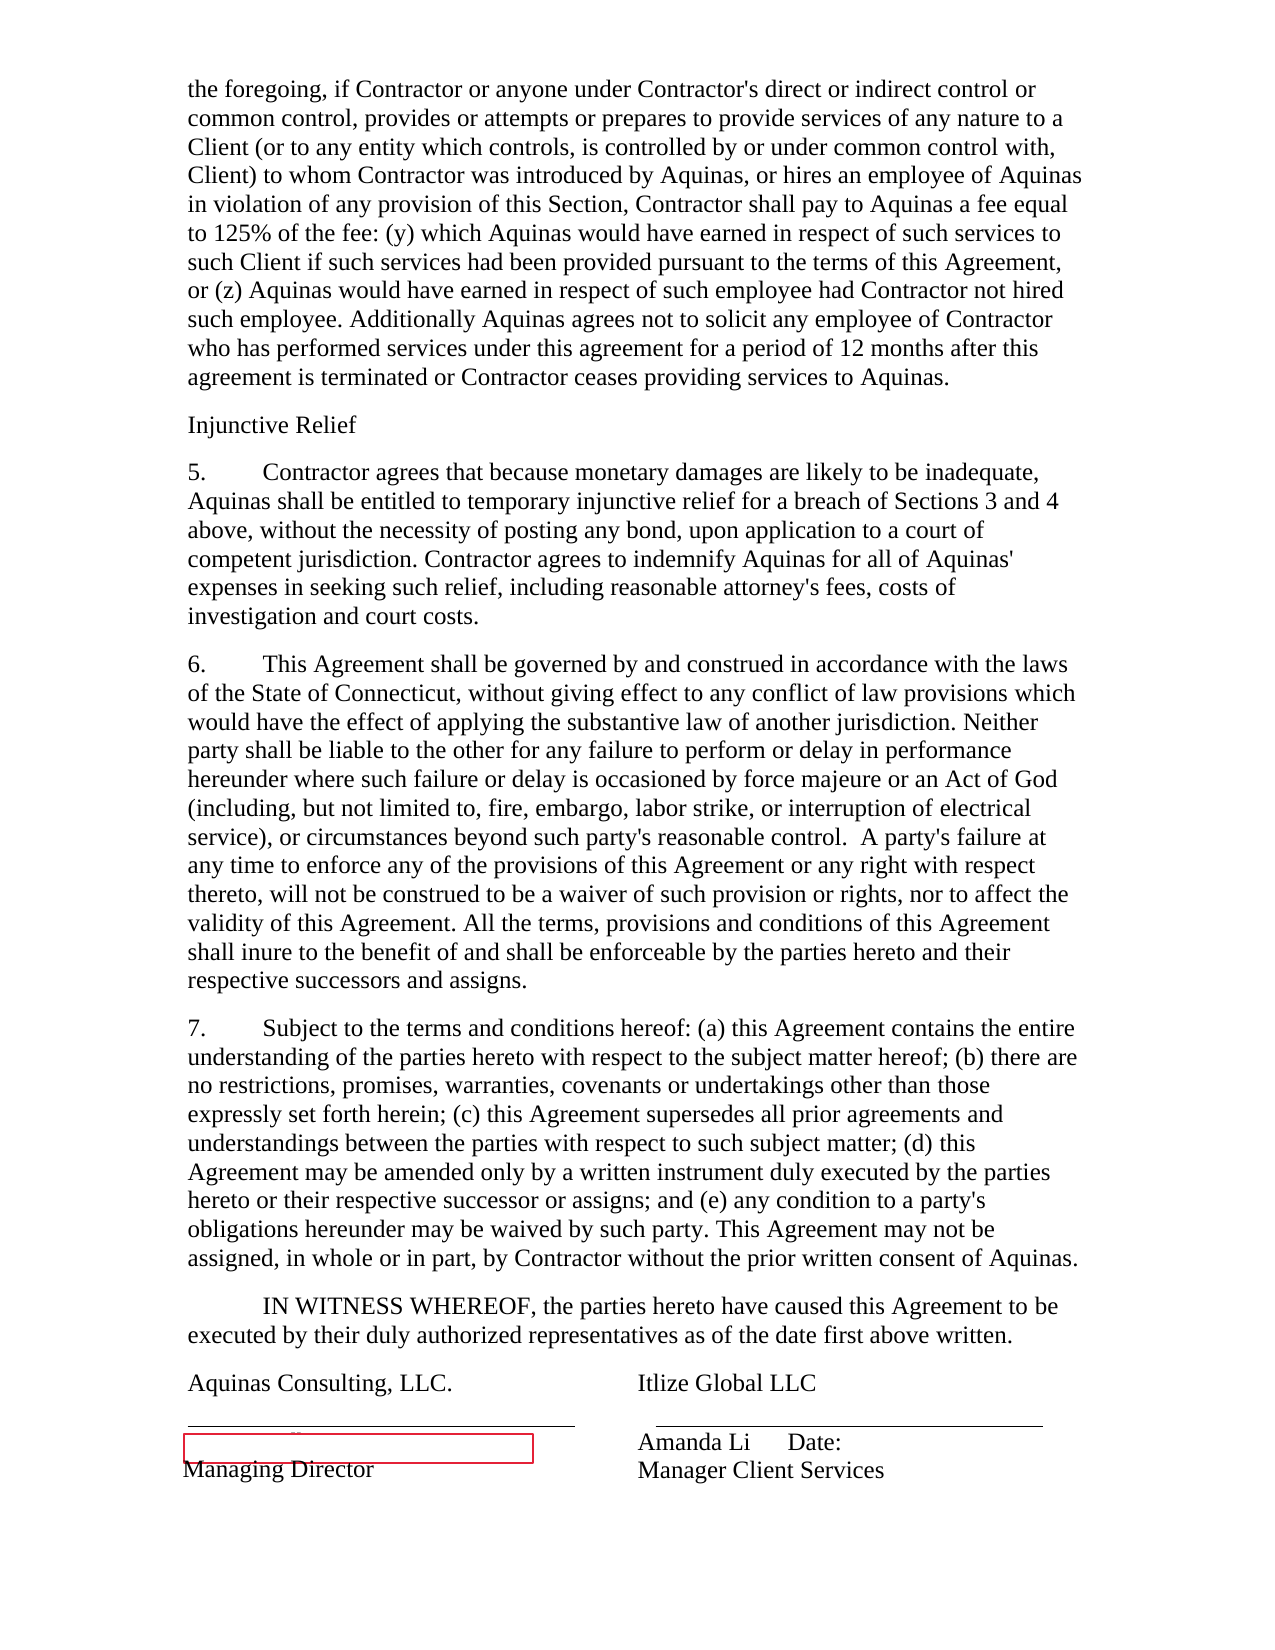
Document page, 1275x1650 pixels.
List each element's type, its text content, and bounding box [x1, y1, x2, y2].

text the foregoing, if Contractor or anyone under Contractor's direct or indirect control or common control, provides or attempts or prepares to provide services of any nature to a Client (or to any entity which controls, is controlled by or under common control with, Client) to whom Contractor was introduced by Aquinas, or hires an employee of Aquinas in violation of any provision of this Section, Contractor shall pay to Aquinas a fee equal to 125% of the fee: (y) which Aquinas would have earned in respect of such services to such Client if such services had been provided pursuant to the terms of this Agreement, or (z) Aquinas would have earned in respect of such employee had Contractor not hired such employee. Additionally Aquinas agrees not to solicit any employee of Contractor who has performed services under this agreement for a period of 12 months after this agreement is terminated or Contractor ceases providing services to Aquinas. [187, 74, 1082, 390]
list Contractor agrees that because monetary damages are likely to be inadequate, Aquinas shall be entitled to temporary injunctive relief for a breach of Sections 3 and 4 above, without the necessity of posting any bond, upon application to a court of competent jurisdiction. Contractor agrees to indemnify Aquinas for all of Aquinas' expenses in seeking such relief, including reasonable attorney's fees, costs of investigation and court costs. [187, 457, 1059, 630]
list This Agreement shall be governed by and construed in accordance with the laws of the State of Connecticut, without giving effect to any conflict of law provisions which would have the effect of applying the substantive law of another jurisdiction. Neither party shall be liable to the other for any failure to perform or delay in performance hereunder where such failure or delay is occasioned by force majeure or an Act of God (including, but not limited to, fire, embargo, labor strike, or interruption of electrical service), or circumstances beyond such party's reasonable control. A party's failure at any time to enforce any of the provisions of this Agreement or any right with respect thereto, will not be construed to be a waiver of such provision or rights, nor to affect the validity of this Agreement. All the terms, provisions and conditions of this Agreement shall inure to the benefit of and shall be enforceable by the parties hereto and their respective successors and assigns. [187, 649, 1076, 994]
list Subject to the terms and conditions hereof: (a) this Agreement contains the entire understanding of the parties hereto with respect to the subject matter hereof; (b) there are no restrictions, promises, warranties, covenants or undertakings other than those expressly set forth herein; (c) this Agreement supersedes all prior agreements and understandings between the parties with respect to such subject matter; (d) this Agreement may be amended only by a written instrument duly executed by the parties hereto or their respective successor or assigns; and (e) any condition to a party's obligations hereunder may be waived by such party. This Agreement may not be assigned, in whole or in part, by Contractor without the prior written consent of Aquinas. [187, 1013, 1078, 1272]
text Injunctive Relief [187, 410, 1059, 438]
text Amanda Li Date: Manager Client Services [637, 1427, 884, 1484]
text IN WITNESS WHEREOF, the parties hereto have caused this Agreement to be executed by their duly authorized representatives as of the date first above written. [187, 1291, 1059, 1349]
text Aquinas Consulting, LLC. Itlize Global LLC [187, 1368, 1059, 1397]
